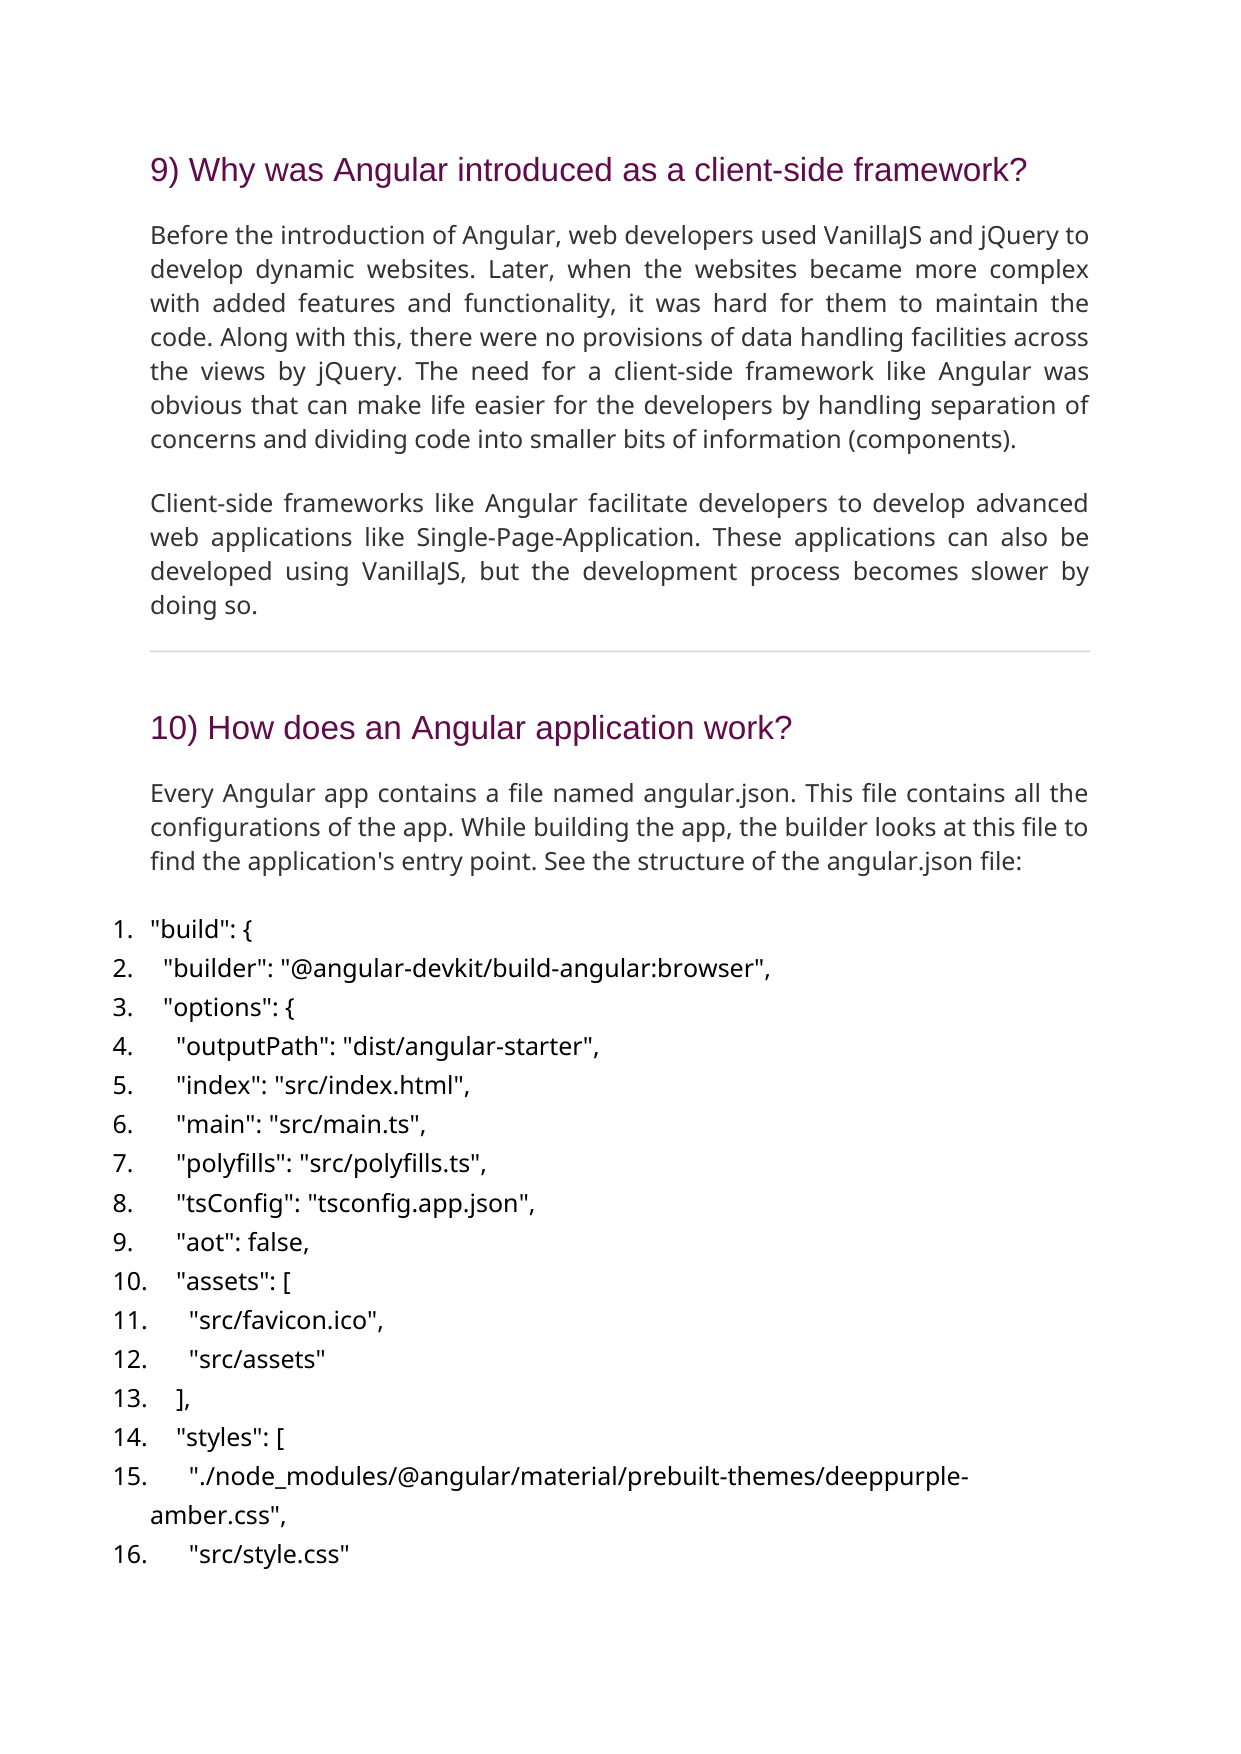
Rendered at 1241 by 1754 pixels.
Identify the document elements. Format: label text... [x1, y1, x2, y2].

list ], [112, 1376, 1090, 1414]
list "aot": false, [112, 1219, 1090, 1258]
list "outputPath": "dist/angular-starter", [112, 1024, 1090, 1063]
subtitle 9) Why was Angular introduced as a client-side framework? [150, 150, 1090, 188]
list "./node_modules/@angular/material/prebuilt-themes/deeppurple-amber.css", [112, 1454, 1090, 1532]
list "index": "src/index.html", [112, 1063, 1090, 1102]
list "main": "src/main.ts", [112, 1102, 1090, 1141]
list "options": { [112, 985, 1090, 1024]
text Client-side frameworks like Angular facilitate developers to develop advanced web applications like Single-Page-Application. These applications can also be developed using VanillaJS, but the development process becomes slower by doing so. [150, 485, 1090, 621]
list "src/assets" [112, 1336, 1090, 1376]
list "src/favicon.ico", [112, 1297, 1090, 1336]
list "tsConfig": "tsconfig.app.json", [112, 1180, 1090, 1219]
list "src/style.css" [112, 1532, 1090, 1571]
list "assets": [ [112, 1258, 1090, 1297]
text 10) How does an Angular application work? [150, 708, 1090, 746]
list "polyfills": "src/polyfills.ts", [112, 1141, 1090, 1180]
list "styles": [ [112, 1414, 1090, 1454]
text Every Angular app contains a file named angular.json. This file contains all the configurations of the app. While building the app, the builder looks at this file to find the application's entry point. See the structure of the angular.json file: [150, 775, 1090, 878]
list "build": { [112, 907, 1090, 946]
list "builder": "@angular-devkit/build-angular:browser", [112, 946, 1090, 985]
text Before the introduction of Angular, web developers used VanillaJS and jQuery to develop dynamic websites. Later, when the websites became more complex with added features and functionality, it was hard for them to maintain the code. Along with this, there were no provisions of data handling facilities across the views by jQuery. The need for a client-side framework like Angular was obvious that can make life easier for the developers by handling separation of concerns and dividing code into smaller bits of information (components). [150, 218, 1090, 456]
